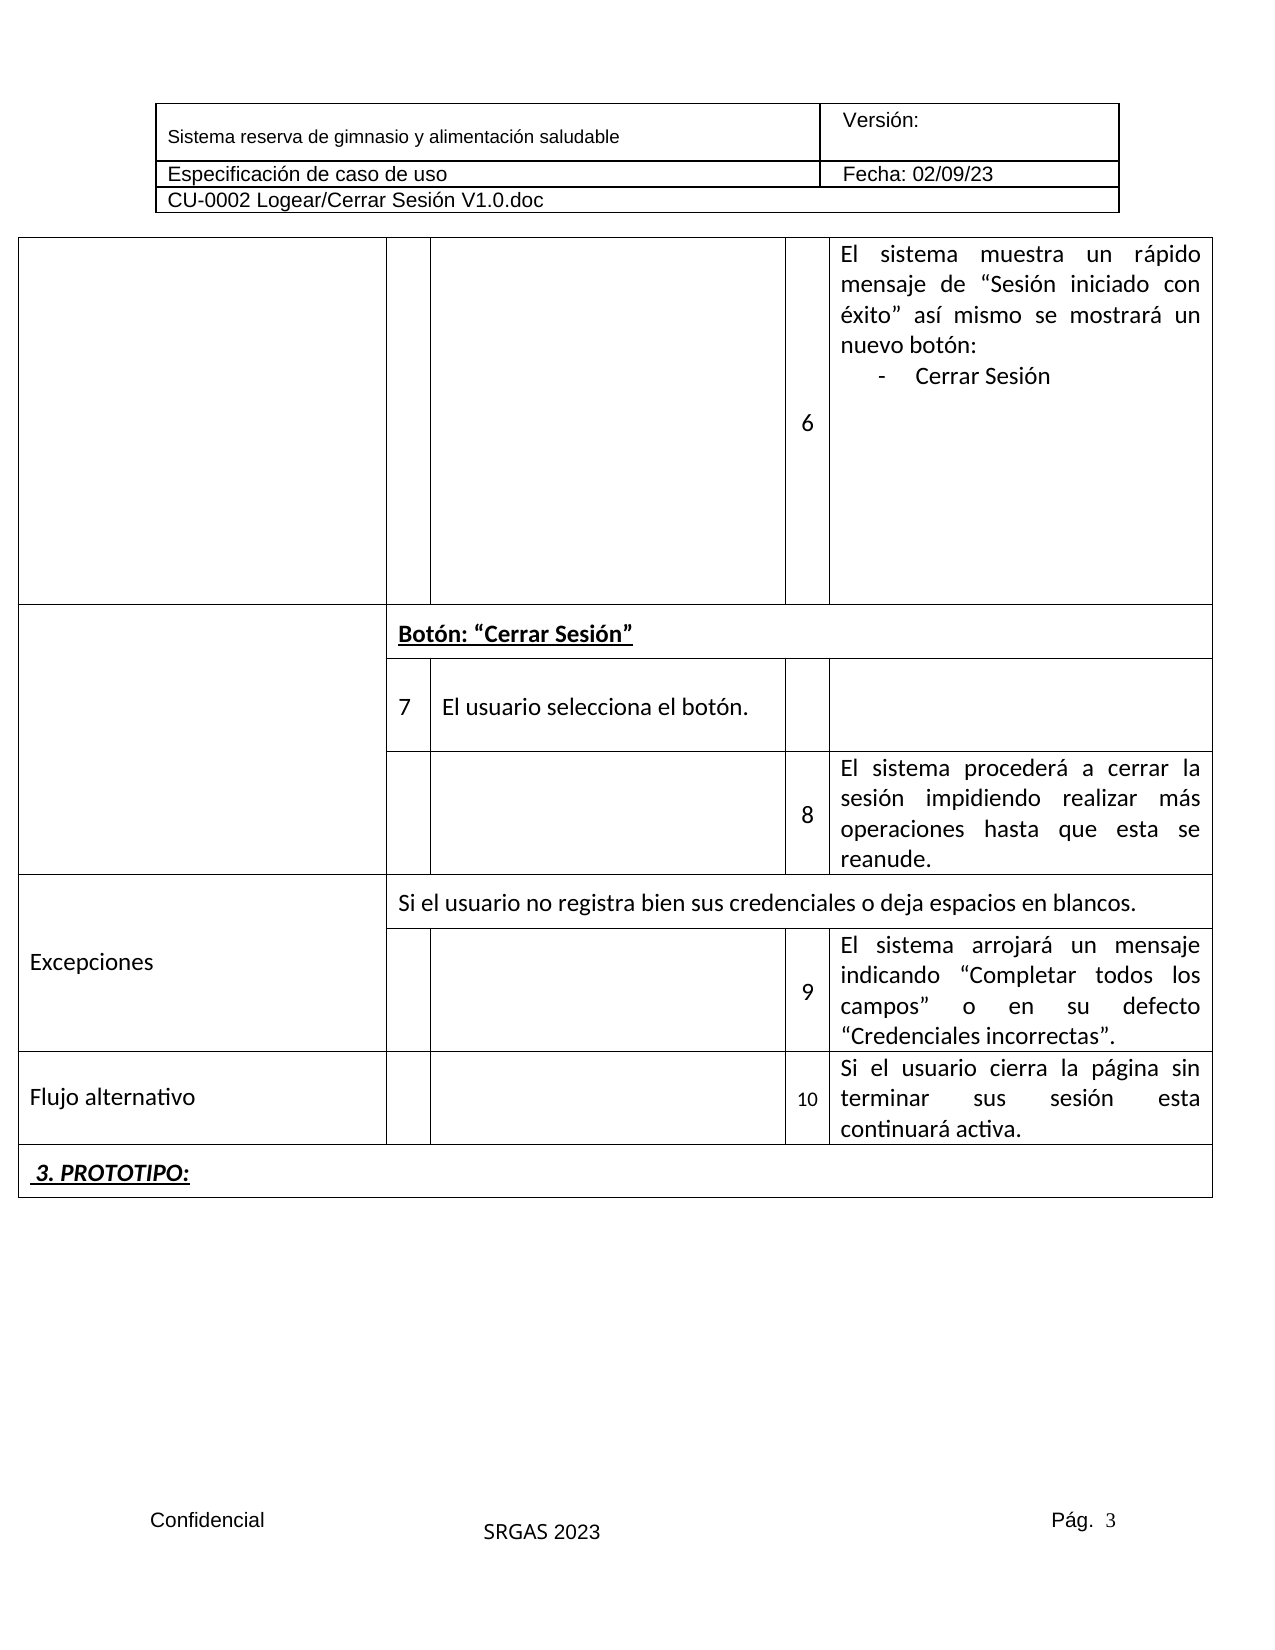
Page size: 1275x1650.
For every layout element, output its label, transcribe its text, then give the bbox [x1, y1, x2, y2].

table_cell 7 [387, 659, 430, 751]
table_cell El usuario selecciona el botón. [431, 659, 785, 751]
table_cell Si el usuario no registra bien sus credenciales o deja espacios en blancos. [387, 875, 1212, 928]
table_cell [387, 1052, 430, 1143]
table_cell [431, 752, 785, 874]
table_cell [830, 659, 1212, 751]
table_cell [387, 752, 430, 874]
table_cell El sistema arrojará un mensaje indicando “Completar todos los campos” o en su defecto “Credenciales incorrectas”. [830, 929, 1212, 1051]
table_cell [431, 238, 785, 604]
table_cell Si el usuario cierra la página sin terminar sus sesión esta continuará activa. [830, 1052, 1212, 1143]
table_cell [786, 659, 829, 751]
table_cell [19, 605, 386, 874]
table_cell 9 [786, 929, 829, 1051]
table_cell 8 [786, 752, 829, 874]
table_cell Flujo alternativo [19, 1052, 386, 1143]
table_cell 10 [786, 1052, 829, 1143]
table_cell [387, 238, 430, 604]
table_cell 6 [786, 238, 829, 604]
table_cell [431, 1052, 785, 1143]
table_cell [387, 929, 430, 1051]
table_cell Excepciones [19, 875, 386, 1051]
table_cell Botón: “Cerrar Sesión” [387, 605, 1212, 658]
table_cell El sistema procederá a cerrar la sesión impidiendo realizar más operaciones hasta que esta se reanude. [830, 752, 1212, 874]
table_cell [19, 1145, 1212, 1197]
table_cell [431, 929, 785, 1051]
table_cell El sistema muestra un rápido mensaje de “Sesión iniciado con éxito” así mismo se mostrará un nuevo botón: Cerrar Sesión [830, 238, 1212, 604]
